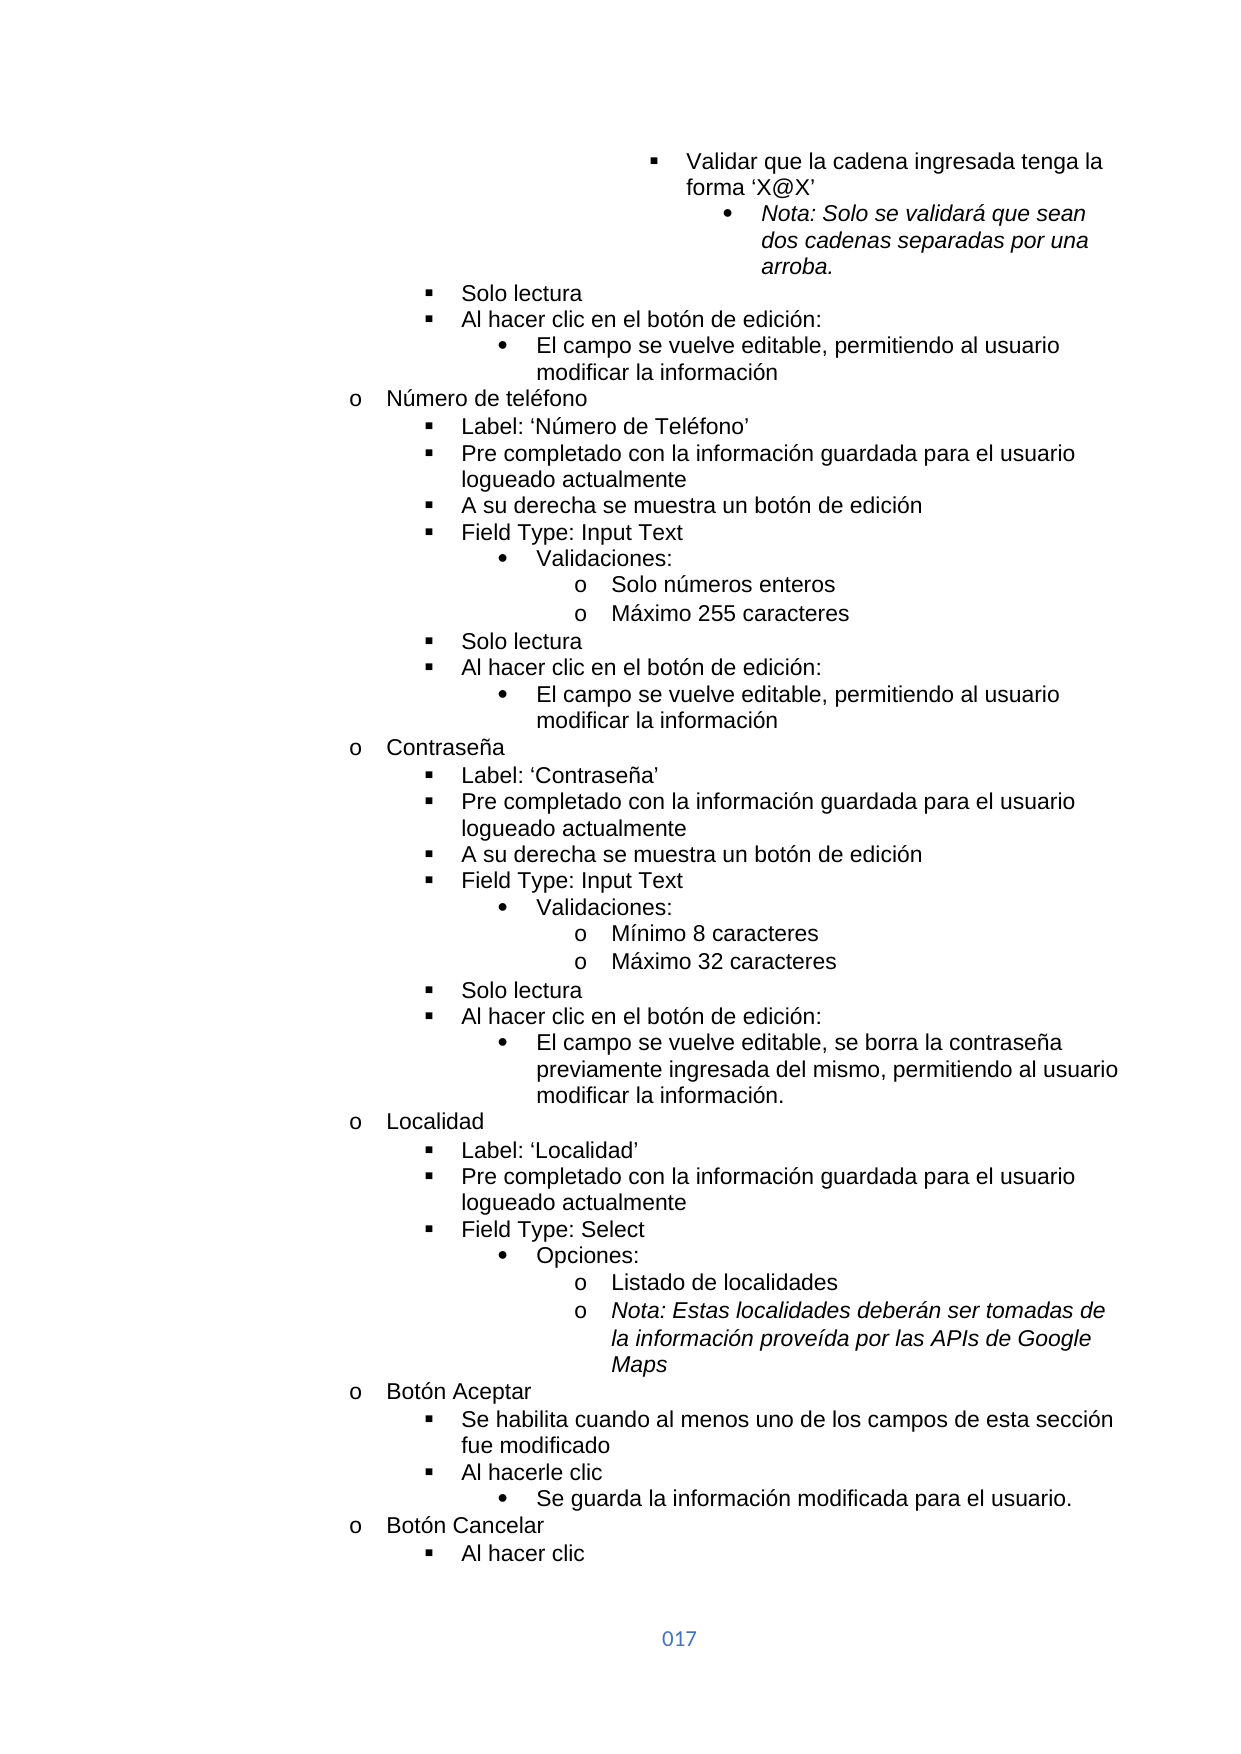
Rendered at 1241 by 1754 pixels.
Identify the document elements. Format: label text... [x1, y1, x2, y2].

list Al hacer clic en el botón de edición: [424, 306, 1122, 332]
list Label: ‘Número de Teléfono’ [424, 413, 1122, 439]
list Se guarda la información modificada para el usuario. [499, 1485, 1122, 1512]
list Field Type: Select [424, 1216, 1122, 1242]
list Número de teléfono [349, 385, 1122, 413]
list Al hacer clic en el botón de edición: [424, 654, 1122, 681]
list Botón Aceptar [349, 1378, 1122, 1406]
list Solo números enteros [574, 571, 1122, 600]
list Field Type: Input Text [424, 867, 1122, 893]
list Se habilita cuando al menos uno de los campos de esta sección fue modificado [424, 1406, 1122, 1459]
list Contraseña [349, 733, 1122, 762]
list A su derecha se muestra un botón de edición [424, 492, 1122, 519]
list Mínimo 8 caracteres [574, 920, 1122, 948]
list A su derecha se muestra un botón de edición [424, 841, 1122, 867]
list Listado de localidades [574, 1268, 1122, 1297]
list Al hacerle clic [424, 1459, 1122, 1485]
list El campo se vuelve editable, permitiendo al usuario modificar la información [499, 332, 1122, 385]
list Label: ‘Contraseña’ [424, 762, 1122, 788]
list Label: ‘Localidad’ [424, 1137, 1122, 1163]
list Nota: Solo se validará que sean dos cadenas separadas por una arroba. [724, 200, 1122, 279]
list El campo se vuelve editable, se borra la contraseña previamente ingresada del mismo, permitiendo al usuario modificar la información. [499, 1029, 1122, 1108]
list Validaciones: [499, 893, 1122, 920]
list Pre completado con la información guardada para el usuario logueado actualmente [424, 788, 1122, 841]
list Al hacer clic [424, 1540, 1122, 1566]
list Pre completado con la información guardada para el usuario logueado actualmente [424, 1163, 1122, 1216]
list Al hacer clic en el botón de edición: [424, 1003, 1122, 1029]
list Botón Cancelar [349, 1512, 1122, 1540]
list Nota: Estas localidades deberán ser tomadas de la información proveída por las APIs de Google Maps [574, 1297, 1122, 1378]
list Opciones: [499, 1242, 1122, 1268]
list El campo se vuelve editable, permitiendo al usuario modificar la información [499, 681, 1122, 733]
list Validar que la cadena ingresada tenga la forma ‘X@X’ [649, 148, 1122, 200]
list Validaciones: [499, 545, 1122, 571]
list Solo lectura [424, 977, 1122, 1003]
list Solo lectura [424, 628, 1122, 654]
list Localidad [349, 1108, 1122, 1137]
list Field Type: Input Text [424, 519, 1122, 545]
list Pre completado con la información guardada para el usuario logueado actualmente [424, 439, 1122, 492]
list Máximo 255 caracteres [574, 600, 1122, 628]
list Máximo 32 caracteres [574, 948, 1122, 977]
list Solo lectura [424, 279, 1122, 306]
